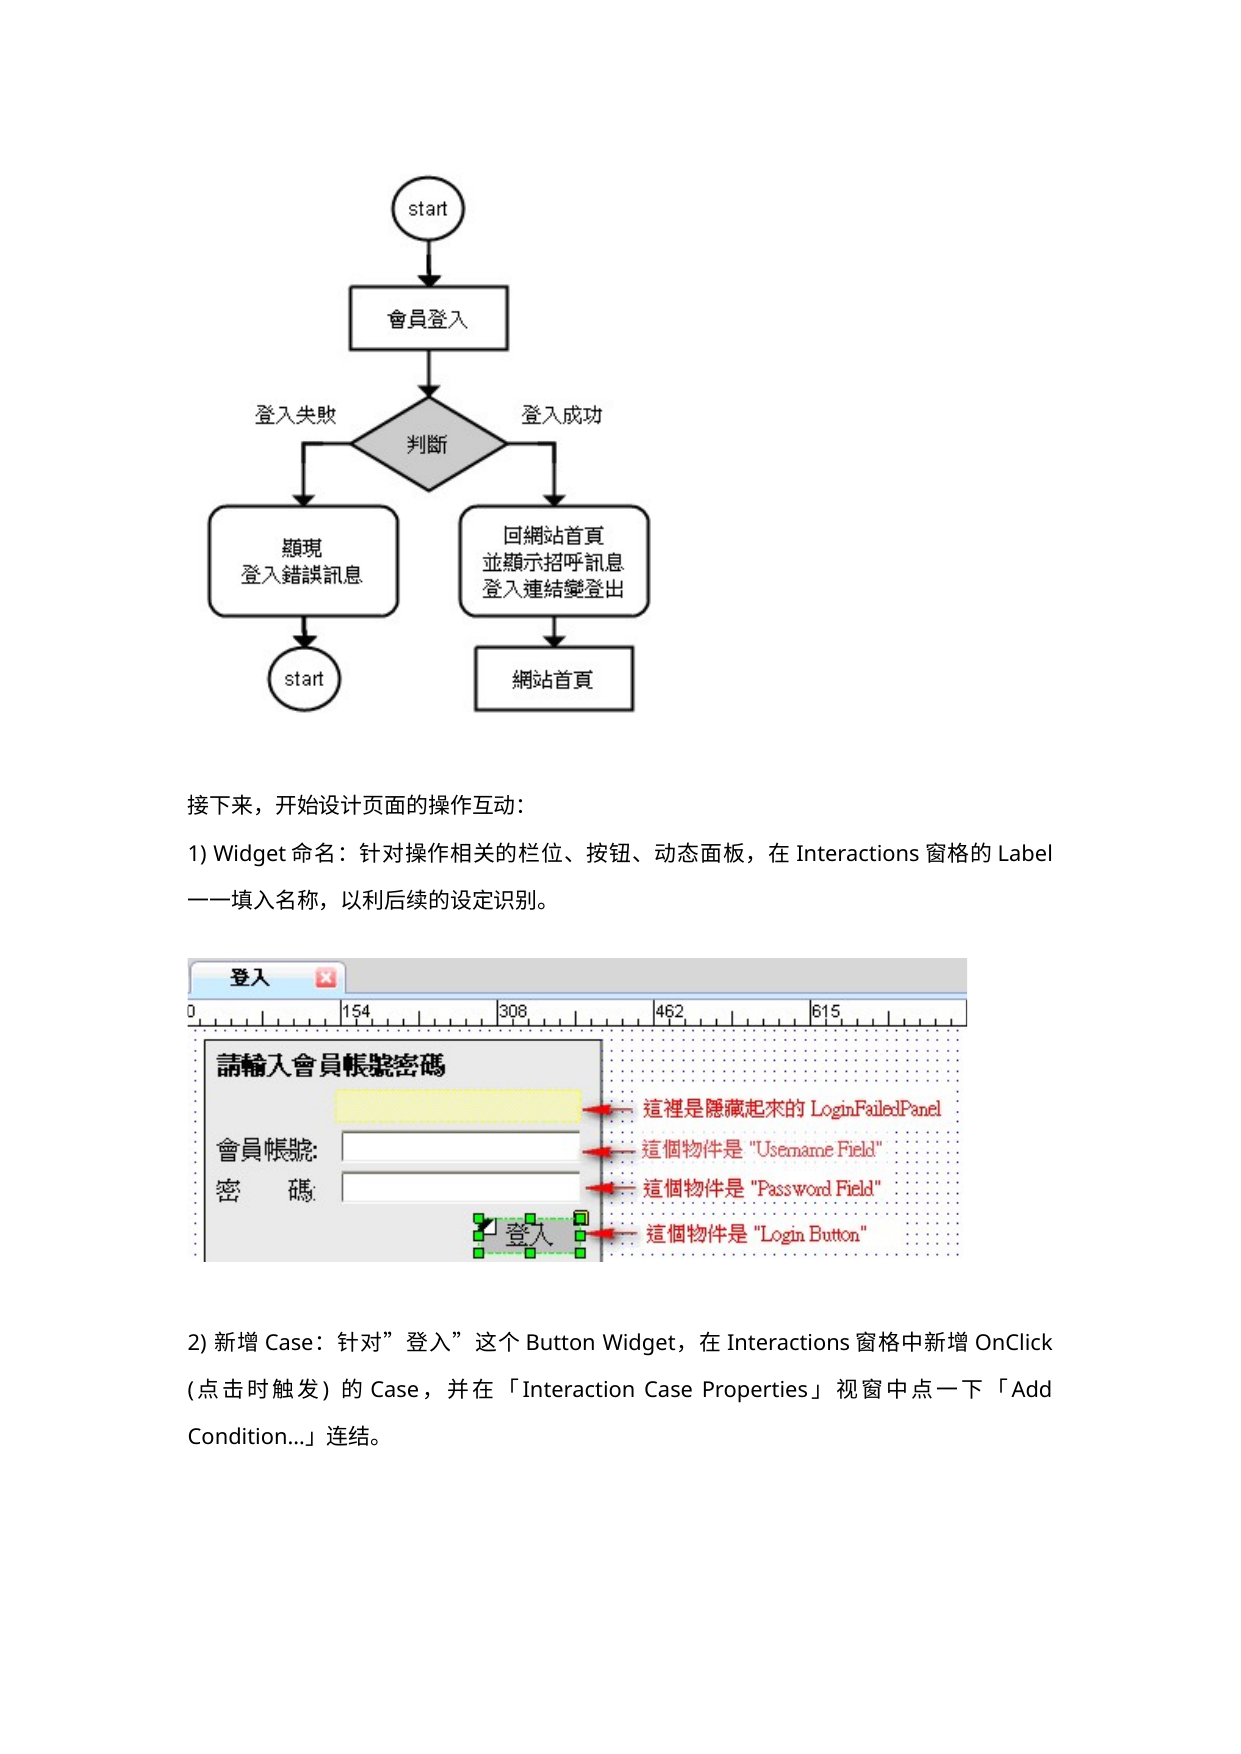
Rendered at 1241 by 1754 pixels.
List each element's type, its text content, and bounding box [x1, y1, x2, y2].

picture [187, 958, 968, 1262]
picture [187, 162, 664, 733]
text 2) 新增Case：针对”登入”这个Button Widget，在Interactions窗格中新增OnClick (点击时触发) 的Case，并在「Interaction Case Properties」视窗中点一下「Add Condition…」连结。 [187, 1324, 1053, 1451]
text 接下来，开始设计页面的操作互动： 1) Widget命名：针对操作相关的栏位、按钮、动态面板，在Interactions窗格的Label一一填入名称，以利后续的设定识别。 [187, 788, 1053, 915]
